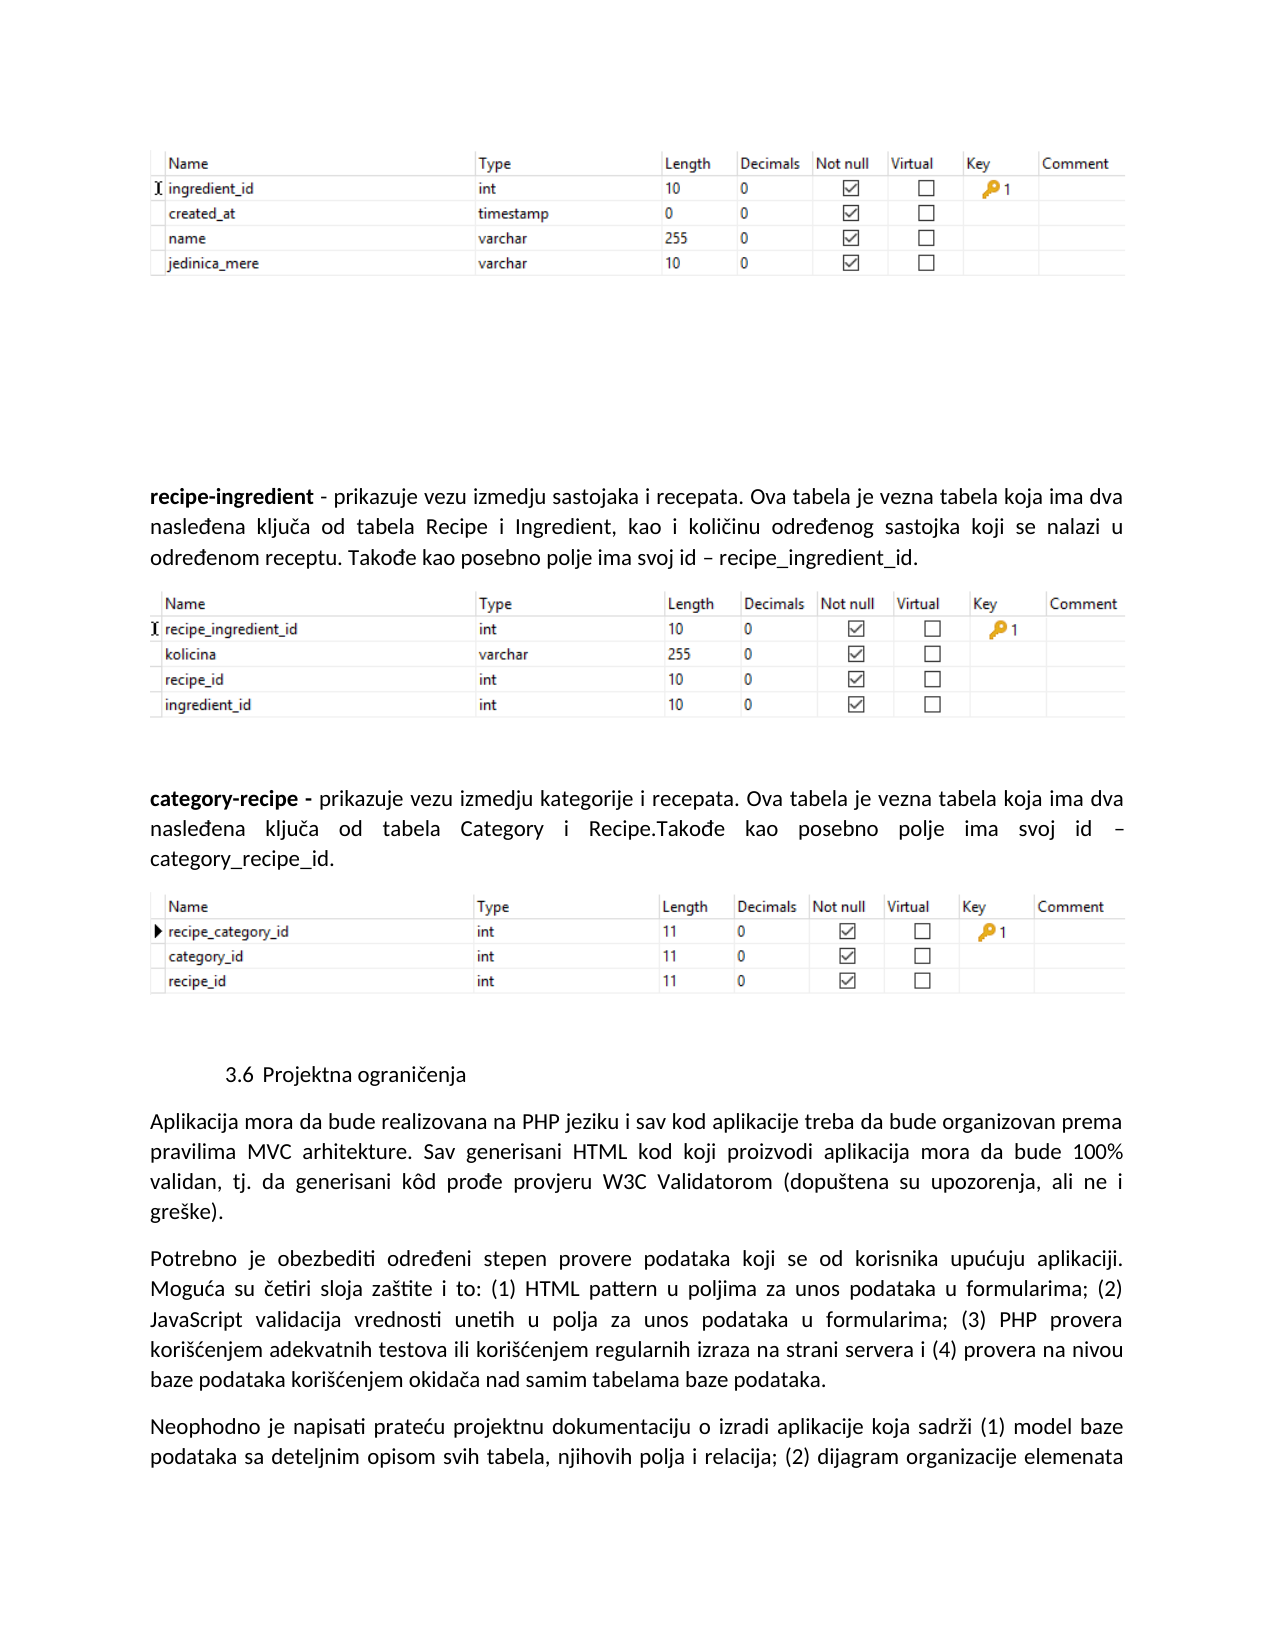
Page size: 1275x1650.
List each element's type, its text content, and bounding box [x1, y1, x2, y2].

picture [150, 150, 1125, 276]
list Projektna ograničenja [225, 1060, 1125, 1088]
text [150, 1412, 1125, 1470]
picture [150, 891, 1125, 995]
text Potrebno je obezbediti određeni stepen provere podataka koji se od korisnika upućuju aplikaciji. Moguća su četiri sloja zaštite i to: (1) HTML pattern u poljima za unos podataka u formularima; (2) JavaScript validacija vrednosti unetih u polja za unos podataka u formularima; (3) PHP provera korišćenjem adekvatnih testova ili korišćenjem regularnih izraza na strani servera i (4) provera na nivou baze podataka korišćenjem okidača nad samim tabelama baze podataka. [150, 1244, 1125, 1393]
picture [150, 589, 1125, 719]
text recipe-ingredient - prikazuje vezu izmedju sastojaka i recepata. Ova tabela je vezna tabela koja ima dva nasleđena ključa od tabela Recipe i Ingredient, kao i količinu određenog sastojka koji se nalazi u određenom receptu. Takođe kao posebno polje ima svoj id – recipe_ingredient_id. [150, 482, 1125, 571]
text category-recipe - prikazuje vezu izmedju kategorije i recepata. Ova tabela je vezna tabela koja ima dva nasleđena ključa od tabela Category i Recipe.Takođe kao posebno polje ima svoj id – category_recipe_id. [150, 784, 1125, 872]
text Aplikacija mora da bude realizovana na PHP jeziku i sav kod aplikacije treba da bude organizovan prema pravilima MVC arhitekture. Sav generisani HTML kod koji proizvodi aplikacija mora da bude 100% validan, tj. da generisani kôd prođe provjeru W3C Validatorom (dopuštena su upozorenja, ali ne i greške). [150, 1107, 1125, 1226]
